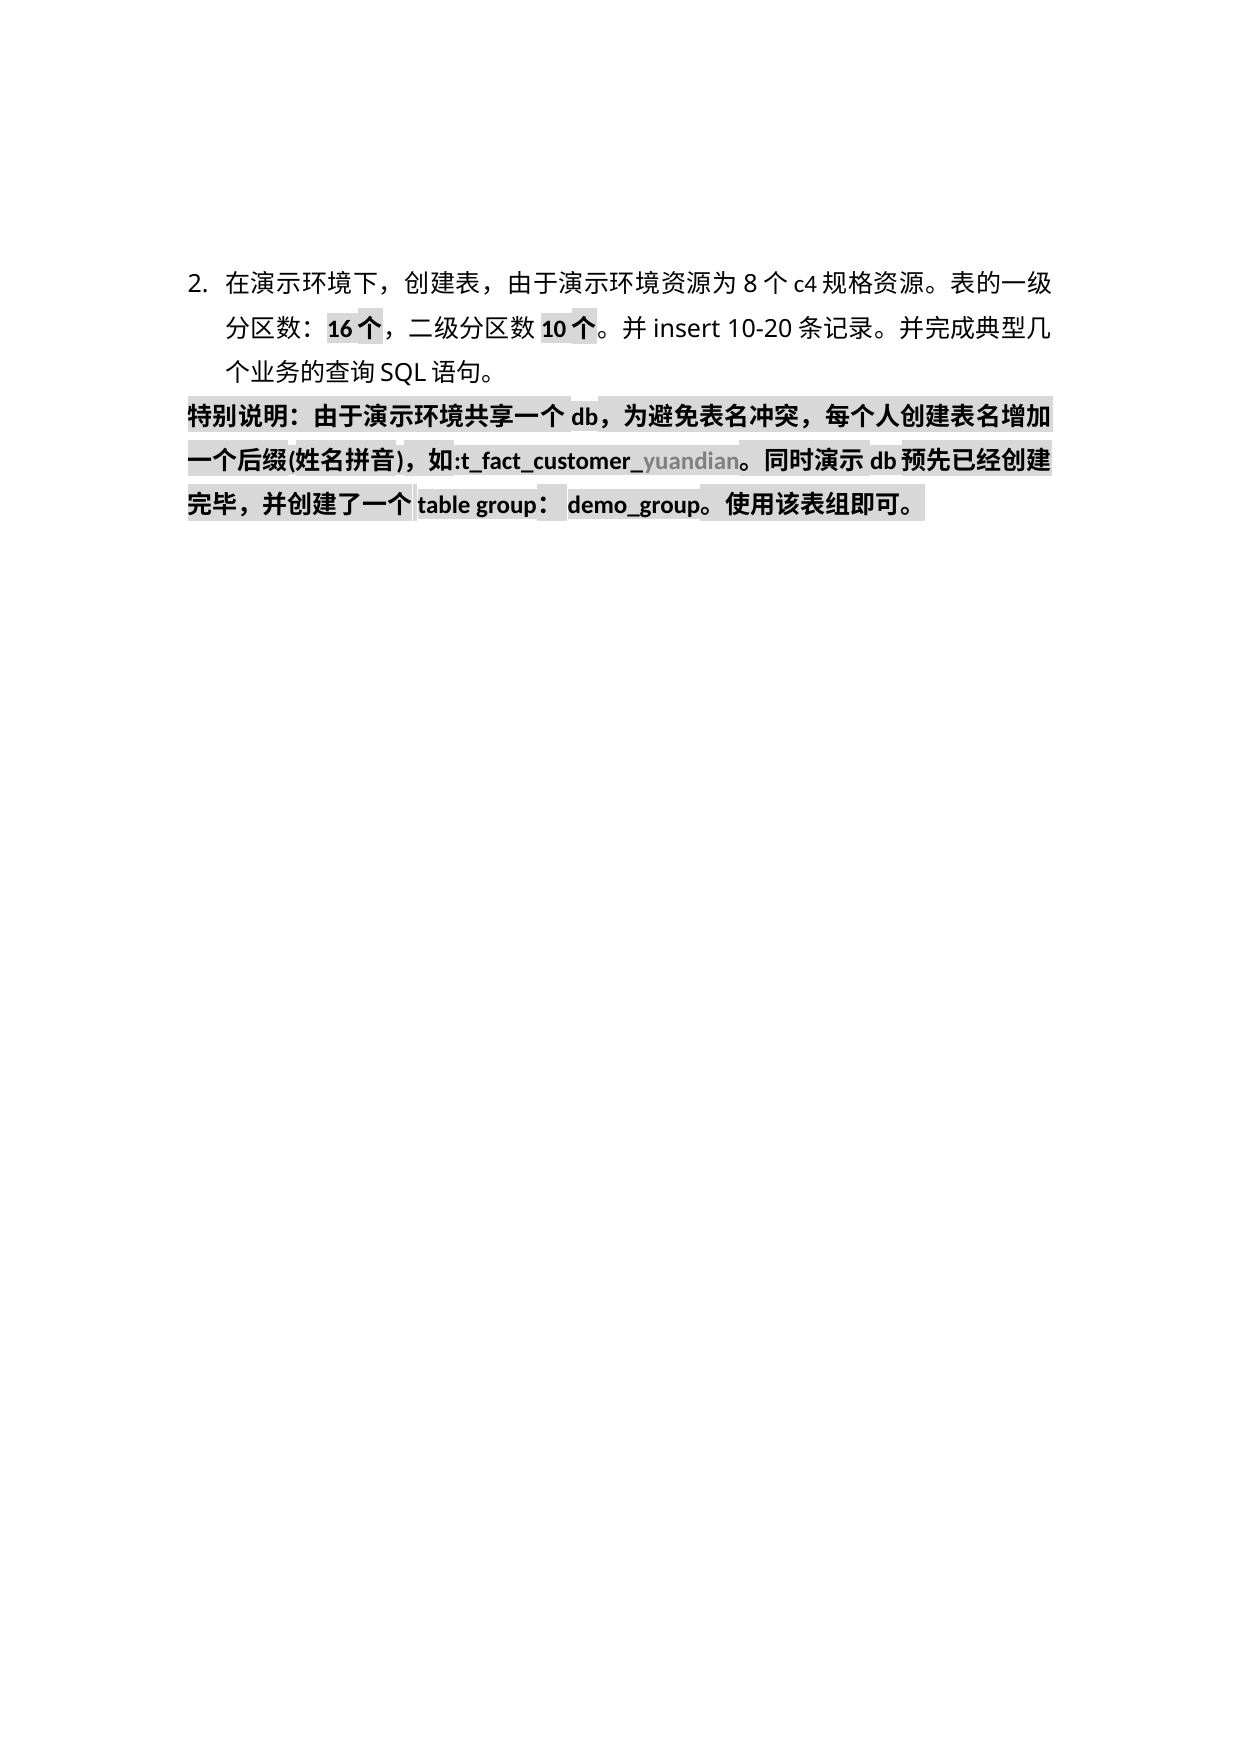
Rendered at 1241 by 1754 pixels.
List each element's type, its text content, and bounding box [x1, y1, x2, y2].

list 在演示环境下，创建表，由于演示环境资源为8个c4规格资源。表的一级分区数：16个，二级分区数10个。并insert 10-20条记录。并完成典型几个业务的查询SQL语句。 [187, 260, 1053, 392]
text 特别说明：由于演示环境共享一个db，为避免表名冲突，每个人创建表名增加一个后缀(姓名拼音)，如:t_fact_customer_yuandian。同时演示db预先已经创建完毕，并创建了一个table group： demo_group。使用该表组即可。 [187, 392, 1053, 524]
